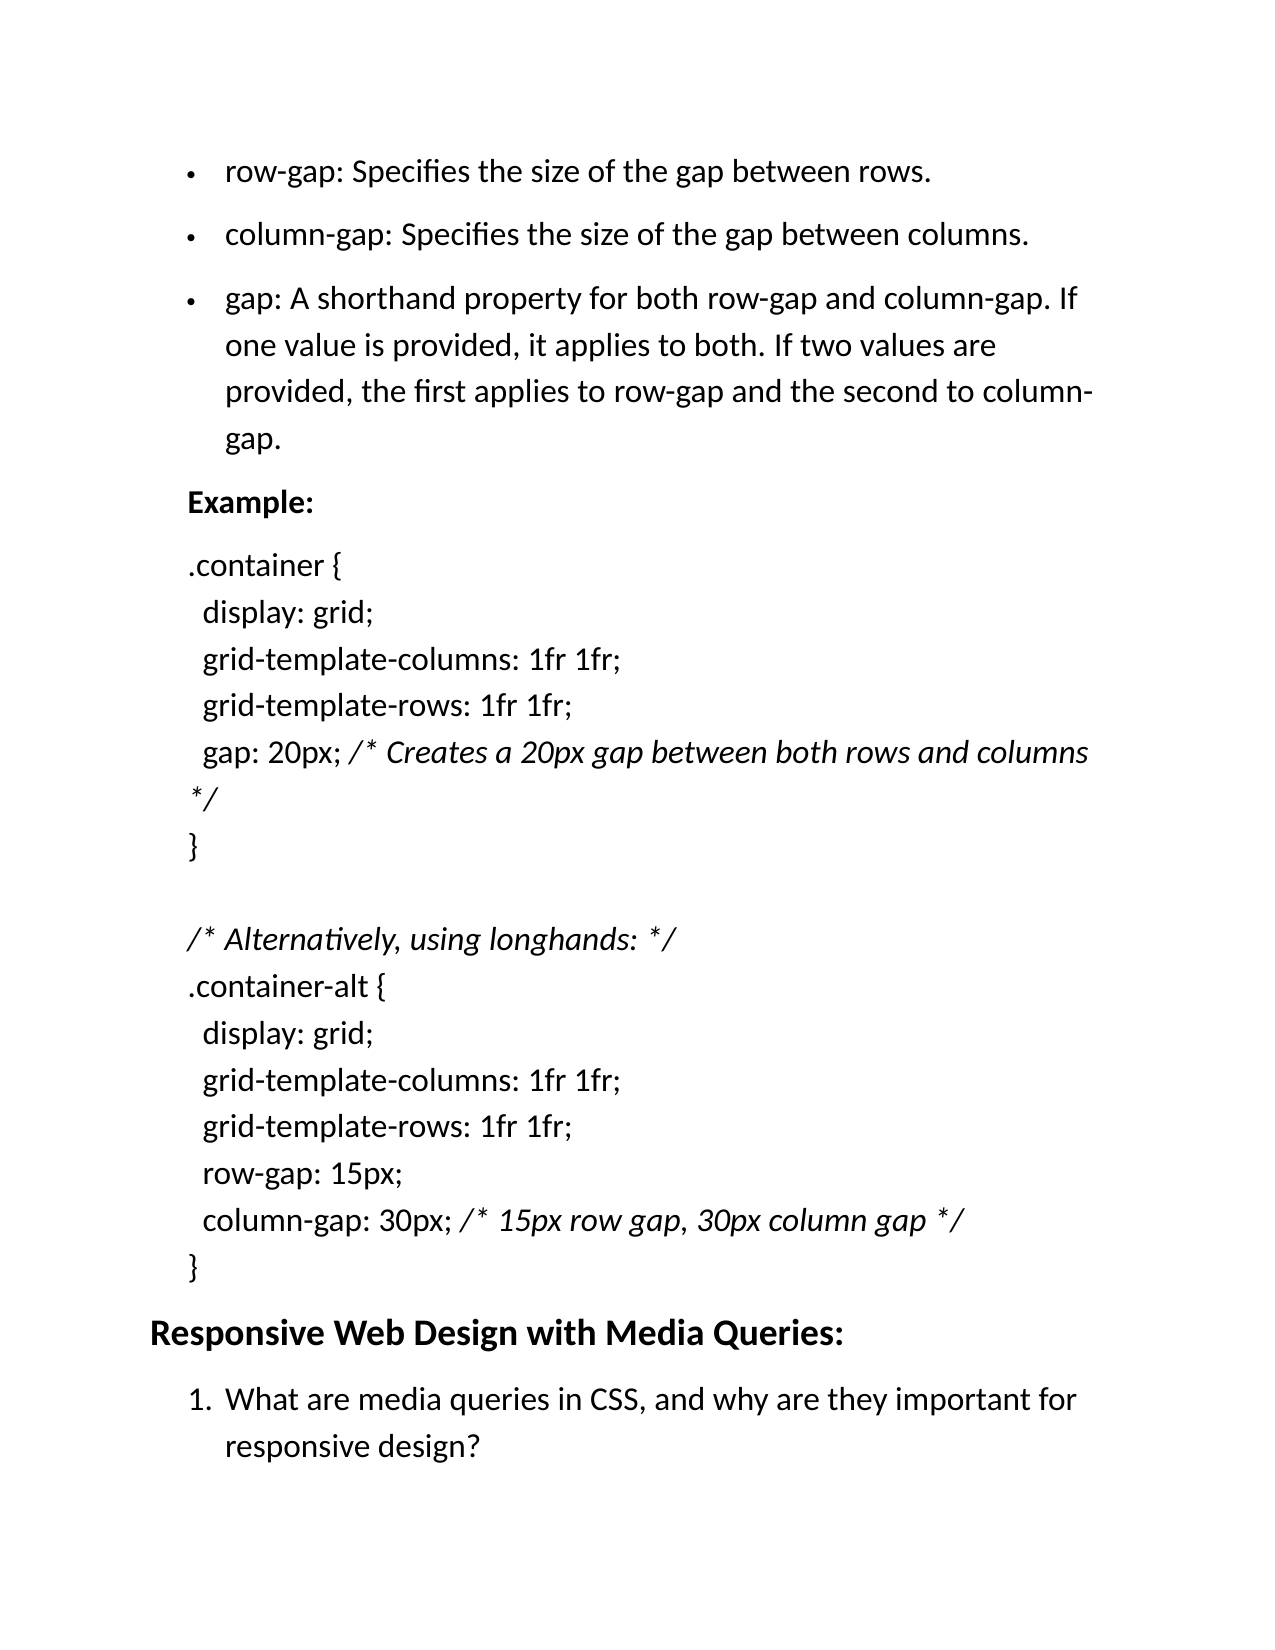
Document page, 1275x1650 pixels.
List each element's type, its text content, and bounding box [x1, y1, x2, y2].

list column-gap: Specifies the size of the gap between columns. [187, 213, 1125, 254]
text .container { display: grid; grid-template-columns: 1fr 1fr; grid-template-rows: 1fr 1fr; gap: 20px; /* Creates a 20px gap between both rows and columns */ } /* Alternatively, using longhands: */ .container-alt { display: grid; grid-template-columns: 1fr 1fr; grid-template-rows: 1fr 1fr; row-gap: 15px; column-gap: 30px; /* 15px row gap, 30px column gap */ } [187, 544, 1125, 1286]
list gap: A shorthand property for both row-gap and column-gap. If one value is provided, it applies to both. If two values are provided, the first applies to row-gap and the second to column-gap. [187, 277, 1125, 458]
text Responsive Web Design with Media Queries: [150, 1309, 1125, 1355]
list row-gap: Specifies the size of the gap between rows. [187, 150, 1125, 191]
list What are media queries in CSS, and why are they important for responsive design? [187, 1378, 1125, 1466]
text Example: [187, 481, 1125, 521]
